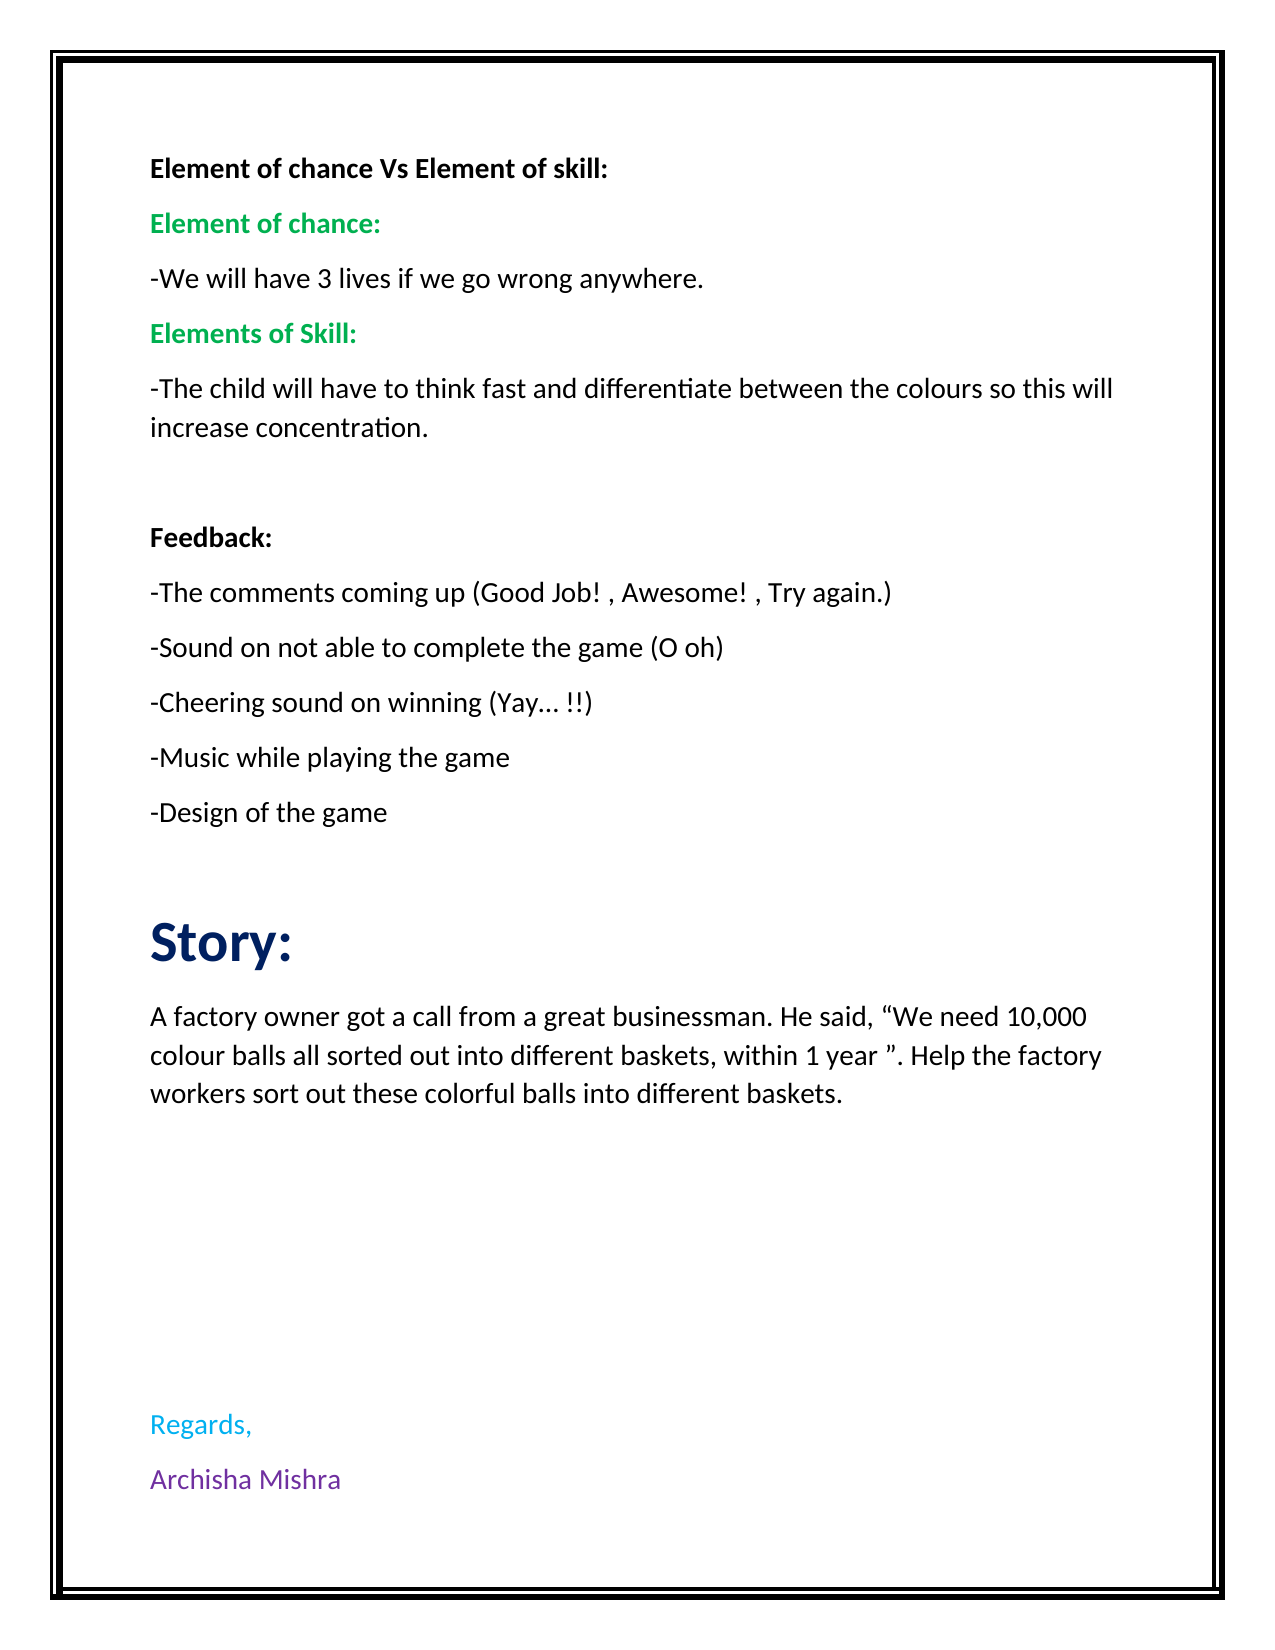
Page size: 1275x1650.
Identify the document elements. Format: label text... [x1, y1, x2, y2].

text Archisha Mishra [150, 1461, 1125, 1497]
text -The comments coming up (Good Job! , Awesome! , Try again.) [150, 574, 1125, 610]
text Element of chance: [150, 205, 1125, 241]
text -Cheering sound on winning (Yay… !!) [150, 684, 1125, 720]
text -Sound on not able to complete the game (O oh) [150, 629, 1125, 665]
text Element of chance Vs Element of skill: [150, 150, 1125, 186]
text -Design of the game [150, 794, 1125, 830]
text Story: [150, 905, 1125, 976]
text Feedback: [150, 519, 1125, 555]
text A factory owner got a call from a great businessman. He said, “We need 10,000 colour balls all sorted out into different baskets, within 1 year ”. Help the factory workers sort out these colorful balls into different baskets. [150, 998, 1125, 1111]
text Elements of Skill: [150, 315, 1125, 351]
text Regards, [150, 1406, 1125, 1441]
text -The child will have to think fast and differentiate between the colours so this will increase concentration. [150, 370, 1125, 444]
text -We will have 3 lives if we go wrong anywhere. [150, 260, 1125, 296]
text -Music while playing the game [150, 739, 1125, 775]
